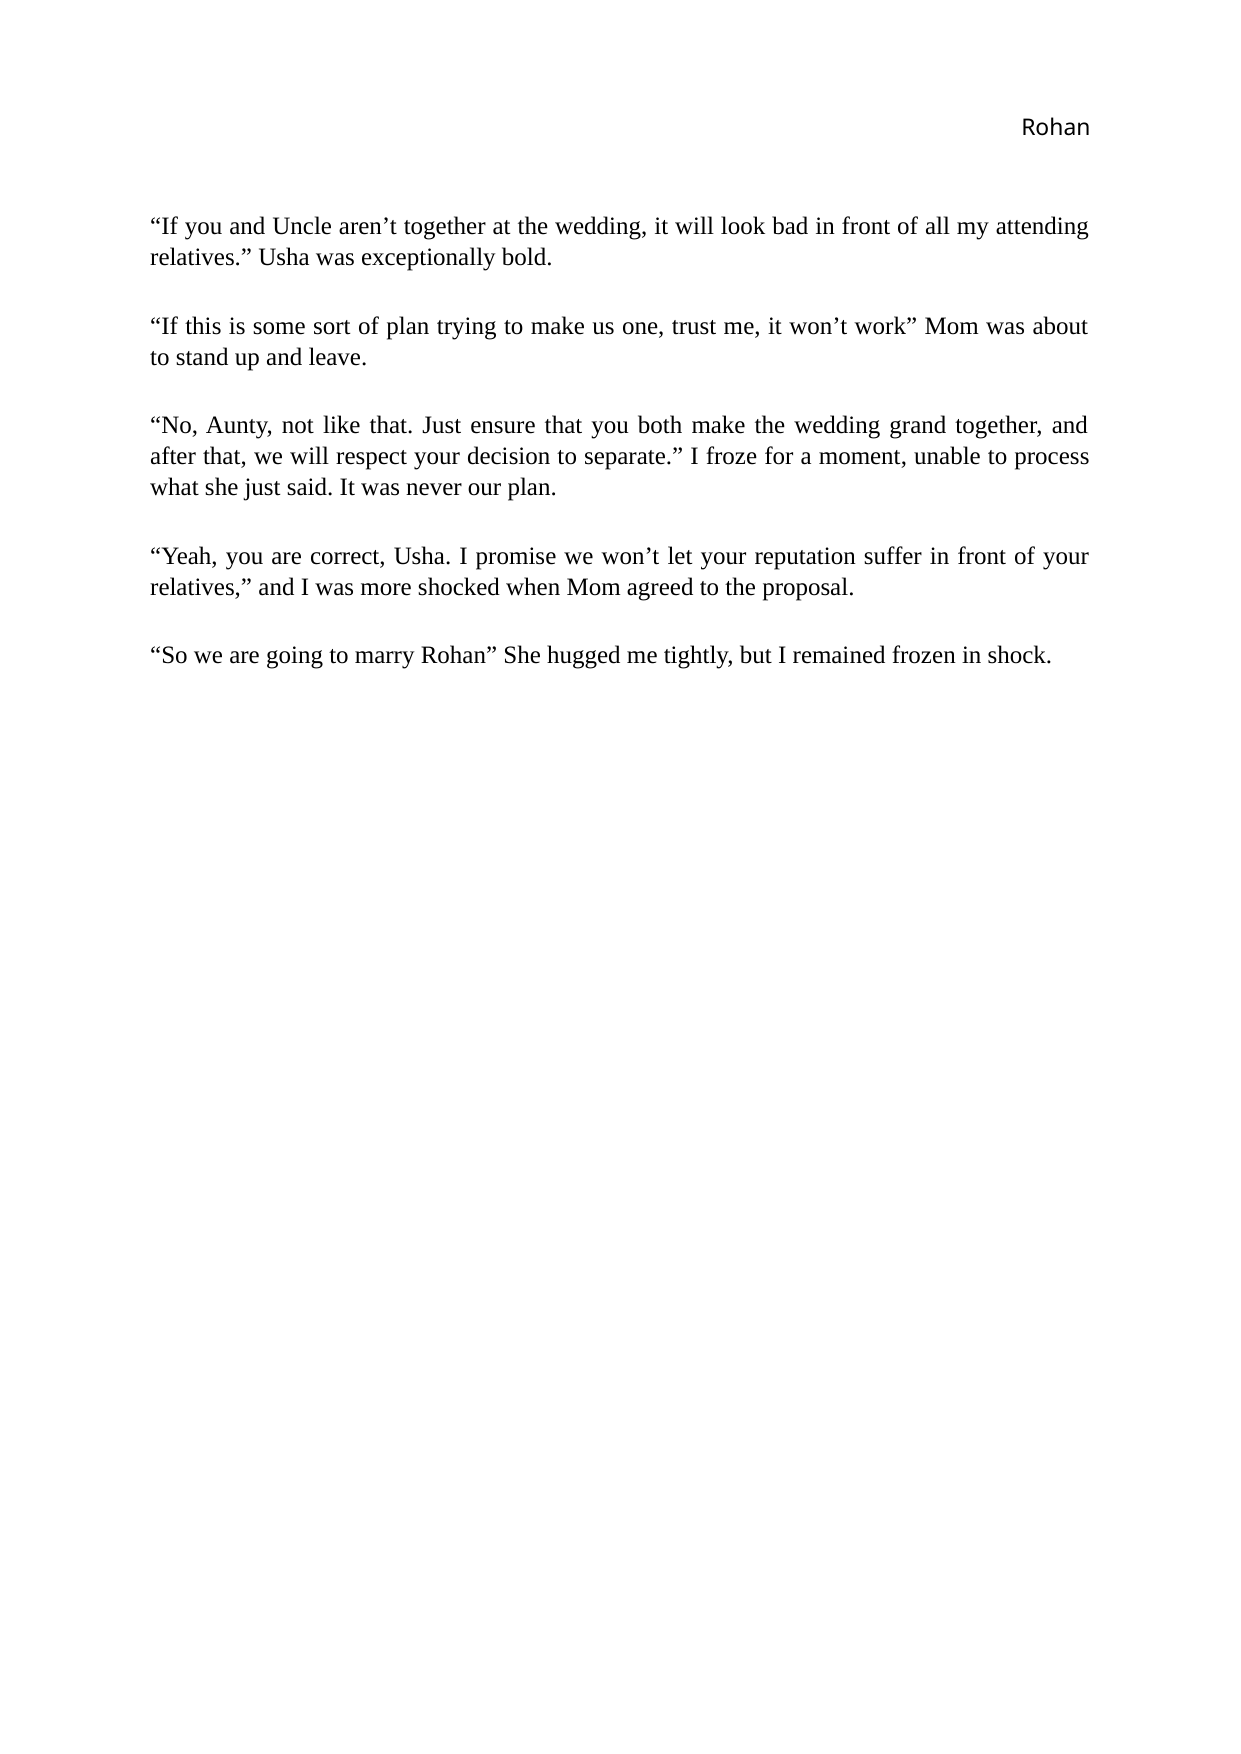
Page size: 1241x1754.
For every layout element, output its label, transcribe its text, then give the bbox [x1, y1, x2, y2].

text “If you and Uncle aren’t together at the wedding, it will look bad in front of all my attending relatives.” Usha was exceptionally bold. [150, 211, 1090, 271]
text “If this is some sort of plan trying to make us one, trust me, it won’t work” Mom was about to stand up and leave. [150, 311, 1090, 371]
text “So we are going to marry Rohan” She hugged me tightly, but I remained frozen in shock. [150, 641, 1090, 669]
text “No, Aunty, not like that. Just ensure that you both make the wedding grand together, and after that, we will respect your decision to separate.” I froze for a moment, unable to process what she just said. It was never our plan. [150, 410, 1090, 501]
text “Yeah, you are correct, Usha. I promise we won’t let your reputation suffer in front of your relatives,” and I was more shocked when Mom agreed to the proposal. [150, 541, 1090, 601]
